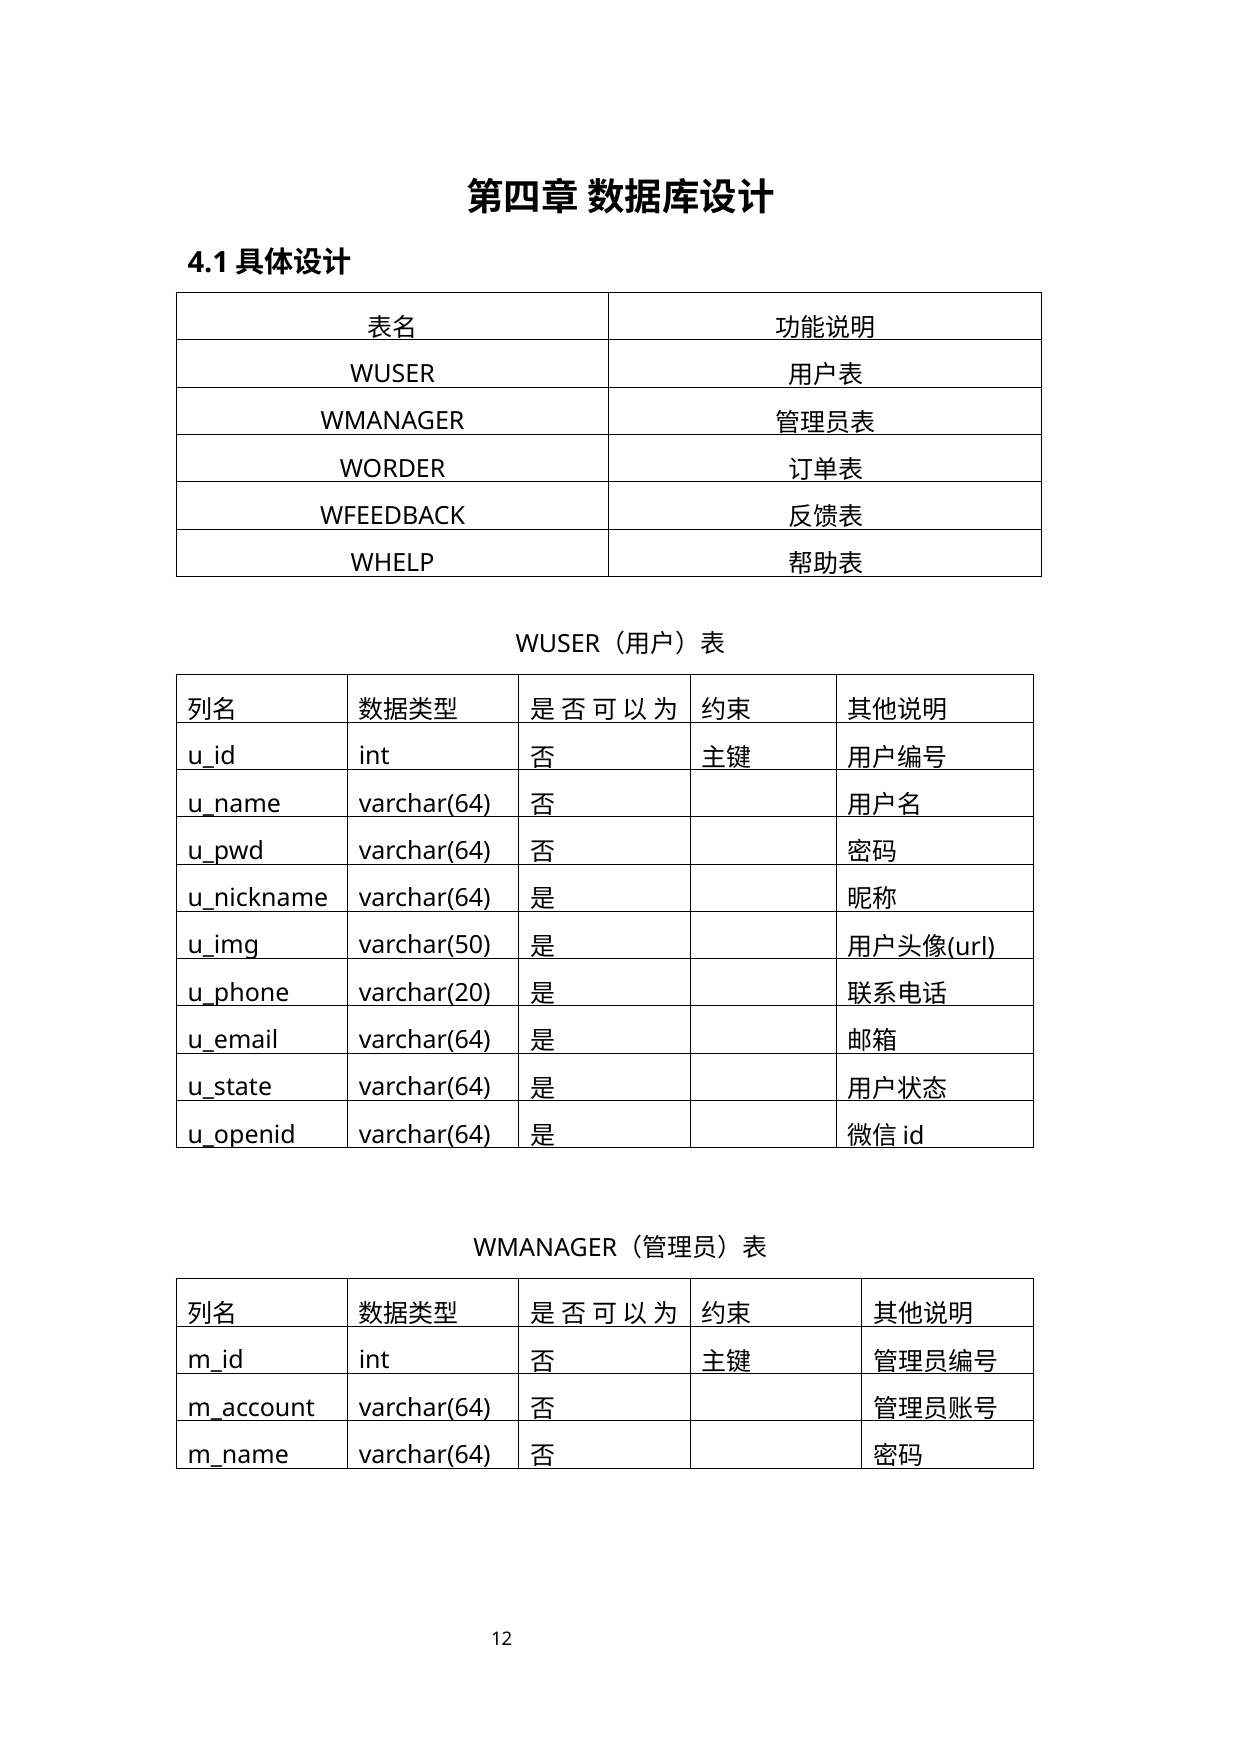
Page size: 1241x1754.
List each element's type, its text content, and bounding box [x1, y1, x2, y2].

list 数据库设计 [187, 162, 1053, 227]
table_cell 是 [519, 959, 690, 1005]
table_cell varchar(64) [348, 770, 518, 816]
table_cell u_id [177, 723, 347, 769]
table_cell 否 [519, 1327, 690, 1373]
table_cell 微信id [837, 1101, 1033, 1147]
table_cell WHELP [177, 530, 608, 576]
table_header 其他说明 [837, 675, 1033, 722]
text WMANAGER（管理员）表 [187, 1213, 1053, 1278]
table_header 其他说明 [862, 1279, 1033, 1326]
table_cell u_openid [177, 1101, 347, 1147]
table_cell 是 [519, 865, 690, 911]
table_cell varchar(64) [348, 1374, 518, 1420]
table_cell [691, 865, 836, 911]
table_cell 管理员表 [609, 388, 1041, 434]
table_cell WFEEDBACK [177, 482, 608, 528]
table_cell [691, 1101, 836, 1147]
table_cell 密码 [837, 817, 1033, 863]
table_cell 用户头像(url) [837, 912, 1033, 958]
table_cell [691, 770, 836, 816]
table_cell 否 [519, 1421, 690, 1467]
table_cell int [348, 1327, 518, 1373]
table_cell 用户编号 [837, 723, 1033, 769]
table_cell WORDER [177, 435, 608, 481]
table_cell 主键 [691, 1327, 861, 1373]
table_cell 是 [519, 1101, 690, 1147]
table_cell varchar(64) [348, 1421, 518, 1467]
table_cell 管理员编号 [862, 1327, 1033, 1373]
table_cell u_phone [177, 959, 347, 1005]
table_cell [691, 1054, 836, 1100]
table_cell u_name [177, 770, 347, 816]
table_cell 订单表 [609, 435, 1041, 481]
table_cell WMANAGER [177, 388, 608, 434]
table_cell 否 [519, 1374, 690, 1420]
table_cell [691, 817, 836, 863]
table_cell 管理员账号 [862, 1374, 1033, 1420]
table_cell [691, 959, 836, 1005]
table_cell 是 [519, 1054, 690, 1100]
table_cell [691, 1374, 861, 1420]
table_cell 否 [519, 817, 690, 863]
table_cell 用户表 [609, 340, 1041, 387]
table_cell u_nickname [177, 865, 347, 911]
table_header 列名 [177, 1279, 347, 1326]
table_header 是否可以为空 [519, 675, 690, 722]
table_cell varchar(64) [348, 1054, 518, 1100]
table_header 表名 [177, 293, 608, 339]
table_cell u_img [177, 912, 347, 958]
table_cell varchar(50) [348, 912, 518, 958]
table_cell varchar(64) [348, 817, 518, 863]
table_cell 用户名 [837, 770, 1033, 816]
table_header 约束 [691, 675, 836, 722]
table_cell varchar(64) [348, 865, 518, 911]
table_cell m_id [177, 1327, 347, 1373]
table_header 功能说明 [609, 293, 1041, 339]
table_cell int [348, 723, 518, 769]
table_cell WUSER [177, 340, 608, 387]
table_cell 是 [519, 1006, 690, 1053]
table_cell [691, 912, 836, 958]
table_cell varchar(20) [348, 959, 518, 1005]
table_cell 是 [519, 912, 690, 958]
table_cell u_state [177, 1054, 347, 1100]
table_cell 帮助表 [609, 530, 1041, 576]
table_cell u_pwd [177, 817, 347, 863]
table_cell [691, 1421, 861, 1467]
text WUSER（用户）表 [187, 609, 1053, 674]
table_header 约束 [691, 1279, 861, 1326]
table_cell 反馈表 [609, 482, 1041, 528]
table_cell m_account [177, 1374, 347, 1420]
table_cell [691, 1006, 836, 1053]
table_cell varchar(64) [348, 1006, 518, 1053]
table_cell 否 [519, 723, 690, 769]
table_cell 密码 [862, 1421, 1033, 1467]
table_cell u_email [177, 1006, 347, 1053]
text 4.1具体设计 [187, 227, 1053, 292]
table_cell 联系电话 [837, 959, 1033, 1005]
table_header 数据类型 [348, 675, 518, 722]
table_header 是否可以为空 [519, 1279, 690, 1326]
table_cell 用户状态 [837, 1054, 1033, 1100]
table_cell m_name [177, 1421, 347, 1467]
table_header 数据类型 [348, 1279, 518, 1326]
table_cell 主键 [691, 723, 836, 769]
table_cell 邮箱 [837, 1006, 1033, 1053]
table_cell varchar(64) [348, 1101, 518, 1147]
table_header 列名 [177, 675, 347, 722]
table_cell 否 [519, 770, 690, 816]
table_cell 昵称 [837, 865, 1033, 911]
